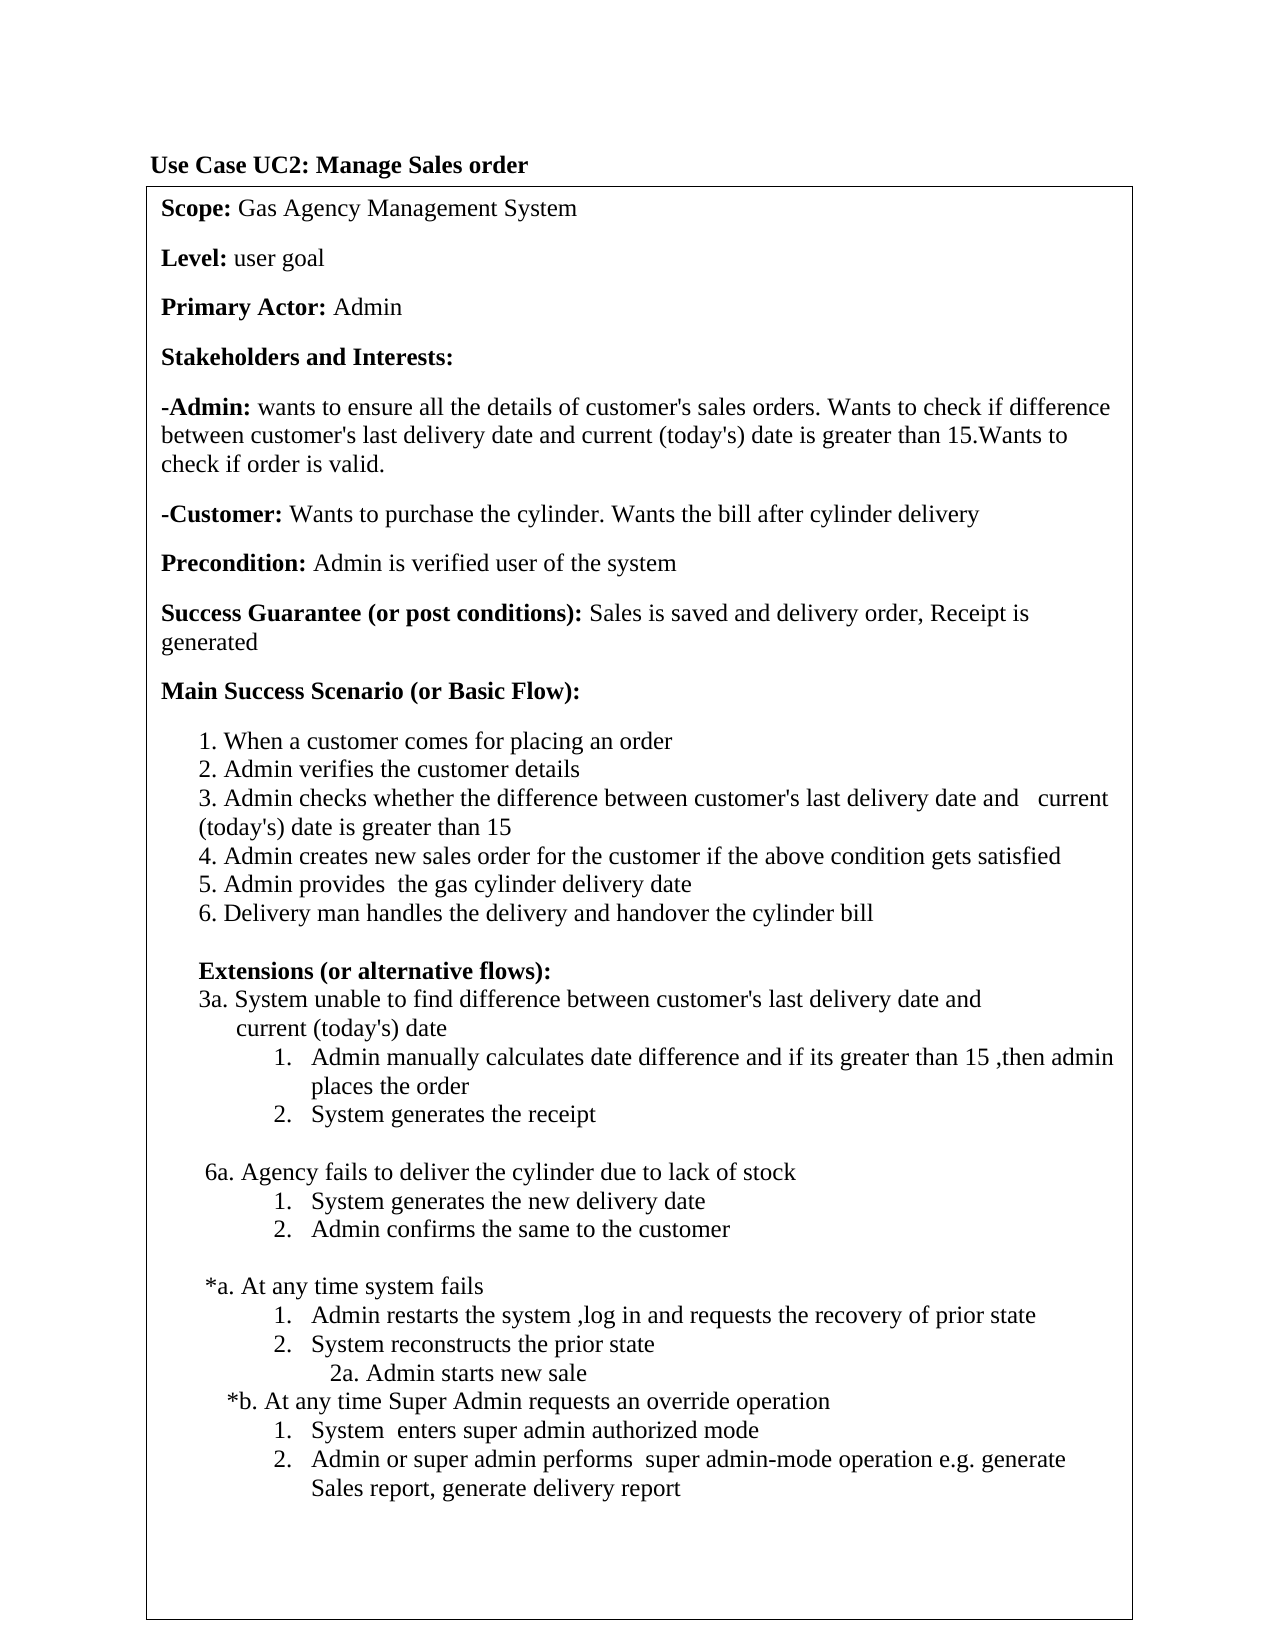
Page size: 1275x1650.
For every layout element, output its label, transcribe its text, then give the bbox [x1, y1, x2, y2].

list Use Case UC2: Manage Sales order [150, 150, 1125, 179]
